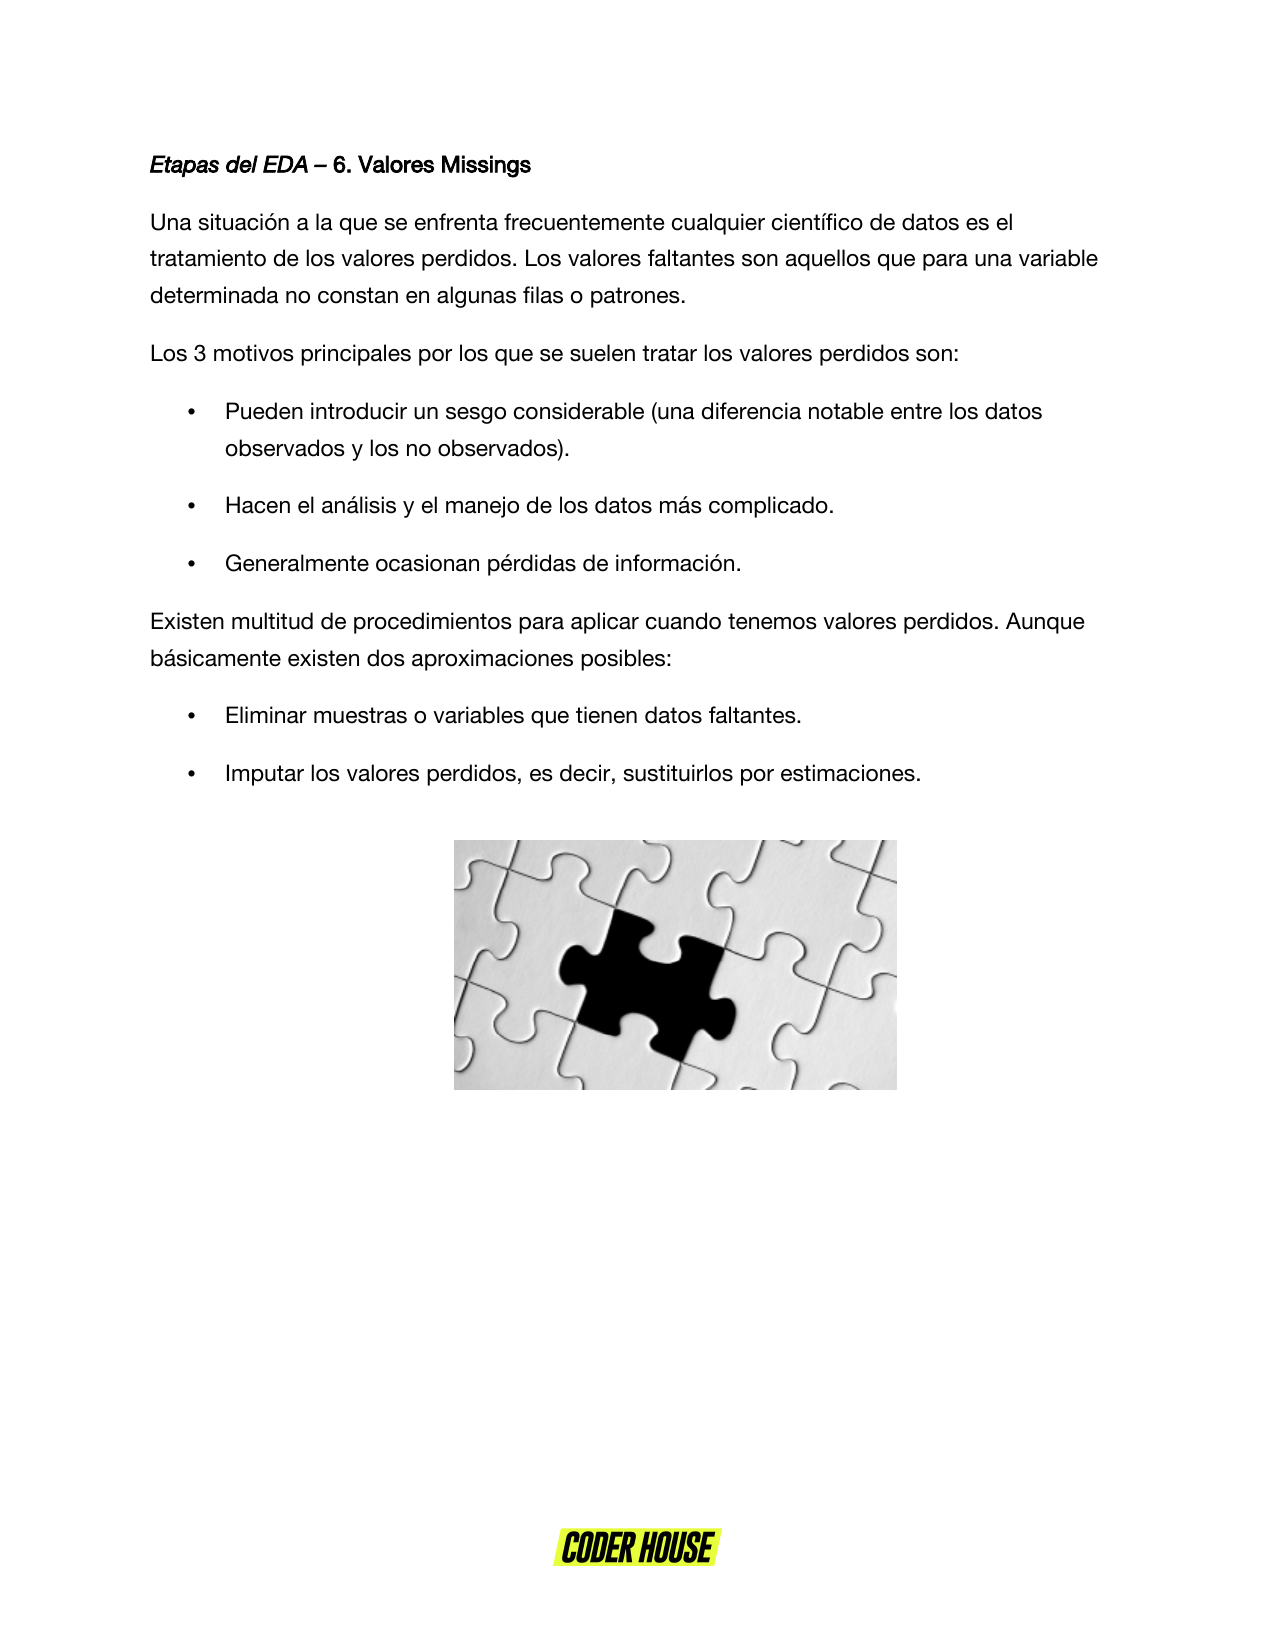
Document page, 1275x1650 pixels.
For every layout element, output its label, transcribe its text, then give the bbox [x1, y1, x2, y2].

list Pueden introducir un sesgo considerable (una diferencia notable entre los datos observados y los no observados). [187, 397, 1119, 463]
text Una situación a la que se enfrenta frecuentemente cualquier científico de datos es el tratamiento de los valores perdidos. Los valores faltantes son aquellos que para una variable determinada no constan en algunas filas o patrones. [150, 208, 1119, 310]
picture [433, 816, 911, 1107]
picture [549, 1522, 726, 1572]
list Generalmente ocasionan pérdidas de información. [187, 549, 1119, 578]
text Existen multitud de procedimientos para aplicar cuando tenemos valores perdidos. Aunque básicamente existen dos aproximaciones posibles: [150, 607, 1119, 673]
list Imputar los valores perdidos, es decir, sustituirlos por estimaciones. [187, 759, 1119, 788]
list Hacen el análisis y el manejo de los datos más complicado. [187, 491, 1119, 520]
list Eliminar muestras o variables que tienen datos faltantes. [187, 701, 1119, 730]
text Etapas del EDA – 6. Valores Missings [150, 150, 1119, 179]
text Los 3 motivos principales por los que se suelen tratar los valores perdidos son: [150, 339, 1119, 368]
